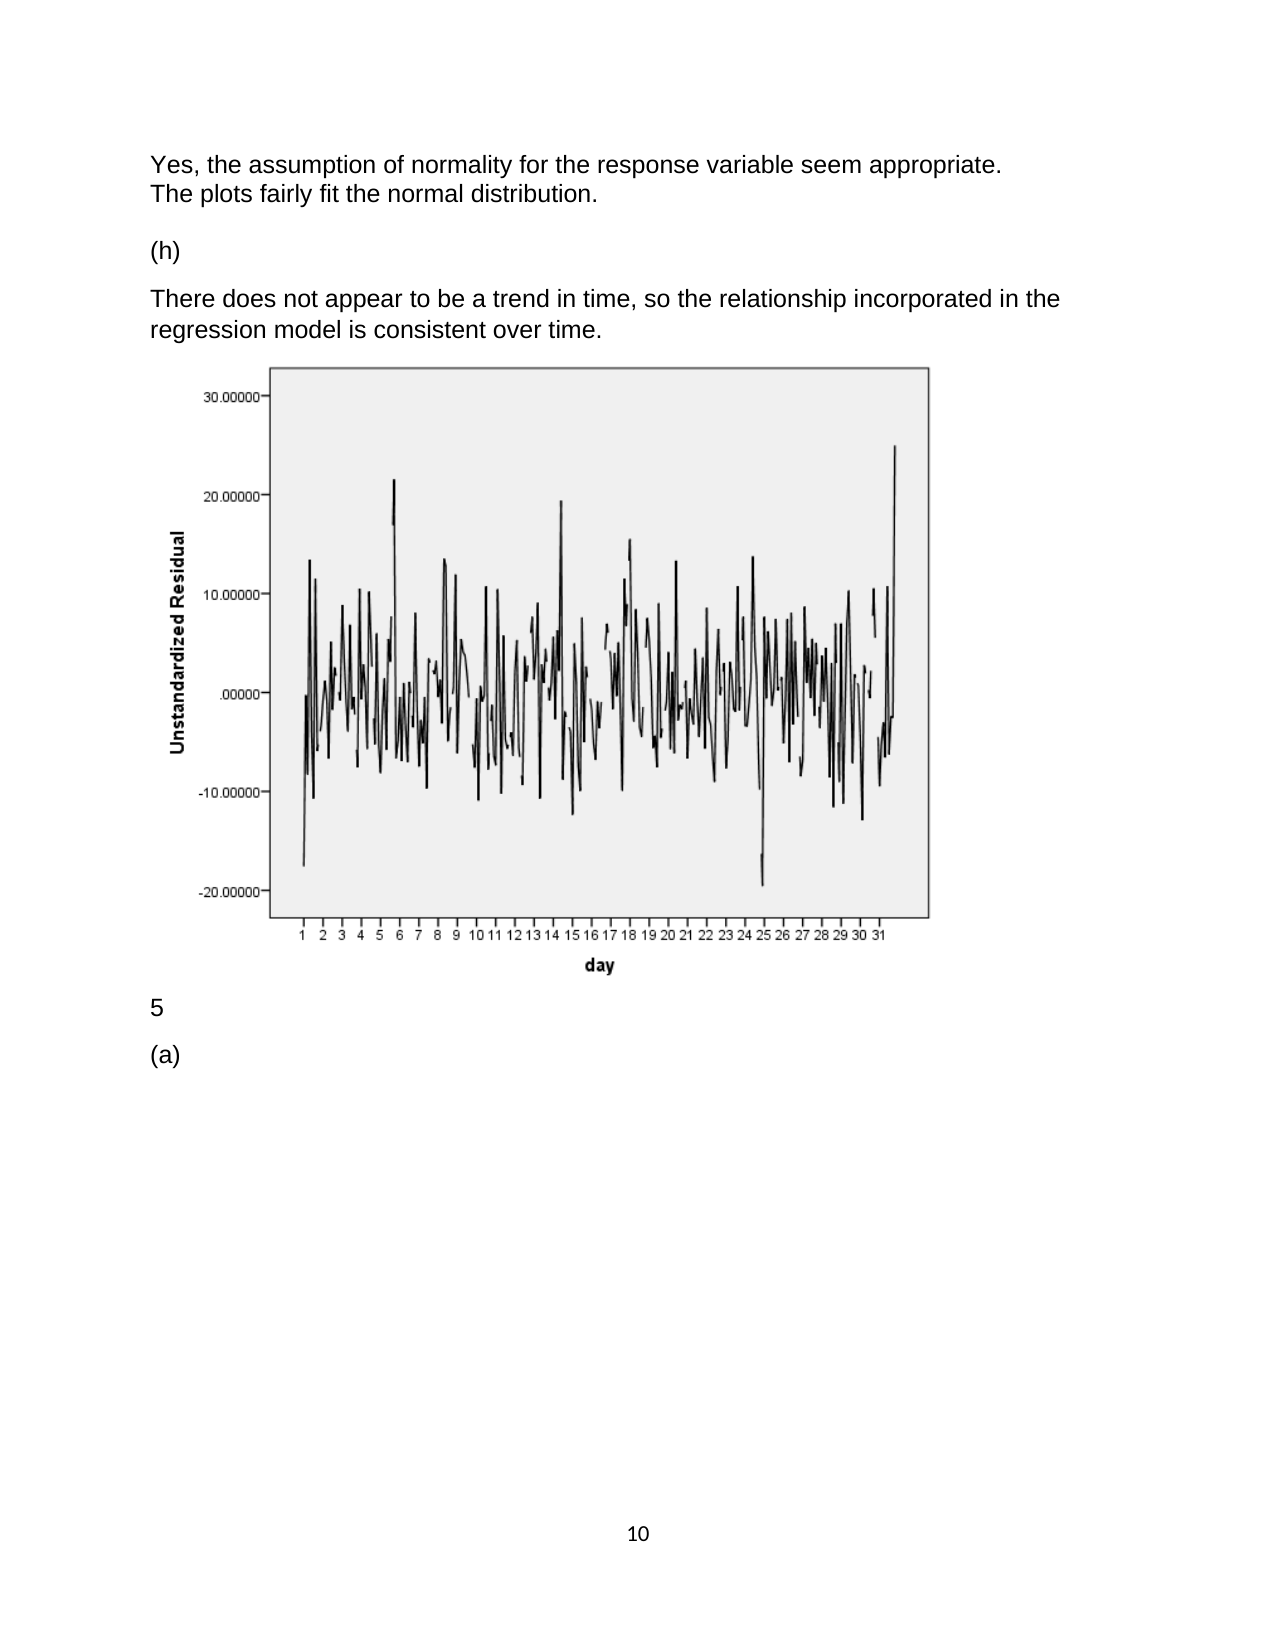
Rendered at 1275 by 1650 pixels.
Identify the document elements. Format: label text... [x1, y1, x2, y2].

text There does not appear to be a trend in time, so the relationship incorporated in the regression model is consistent over time. [150, 284, 1125, 344]
picture [150, 362, 938, 993]
text 5 [150, 992, 1125, 1021]
text (a) [150, 1040, 1125, 1069]
text The plots fairly fit the normal distribution. [150, 179, 1125, 207]
text Yes, the assumption of normality for the response variable seem appropriate. [150, 150, 1125, 179]
text (h) [150, 236, 1125, 265]
